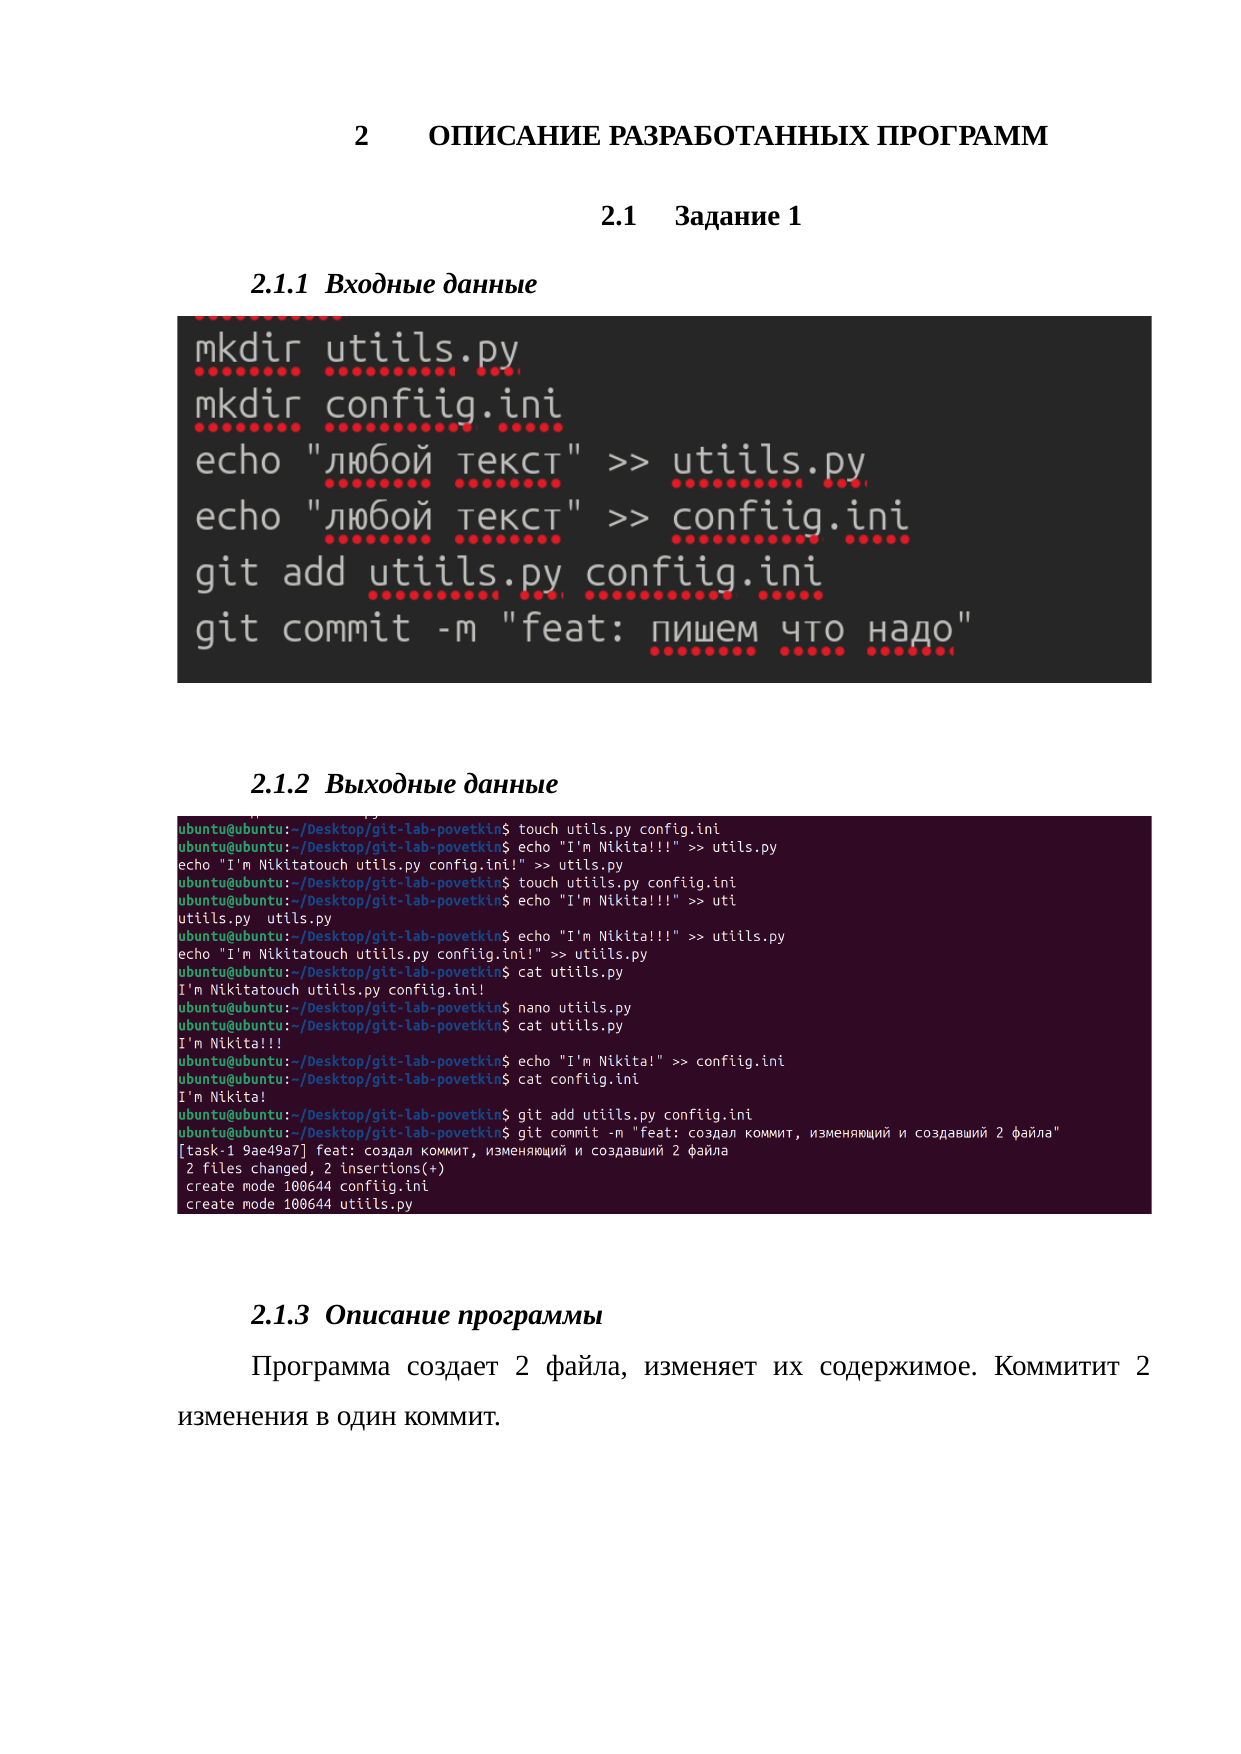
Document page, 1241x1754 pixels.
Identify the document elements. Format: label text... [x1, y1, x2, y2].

picture [177, 316, 1152, 683]
subtitle Входные данные [177, 266, 1152, 299]
picture [177, 816, 1152, 1214]
subtitle Выходные данные [177, 766, 1152, 800]
text Программа создает 2 файла, изменяет их содержимое. Коммитит 2 изменения в один коммит. [177, 1348, 1152, 1432]
subtitle Задание 1 [177, 198, 1152, 231]
subtitle Описание разработанных программ [177, 118, 1152, 152]
subtitle Описание программы [177, 1297, 1152, 1331]
